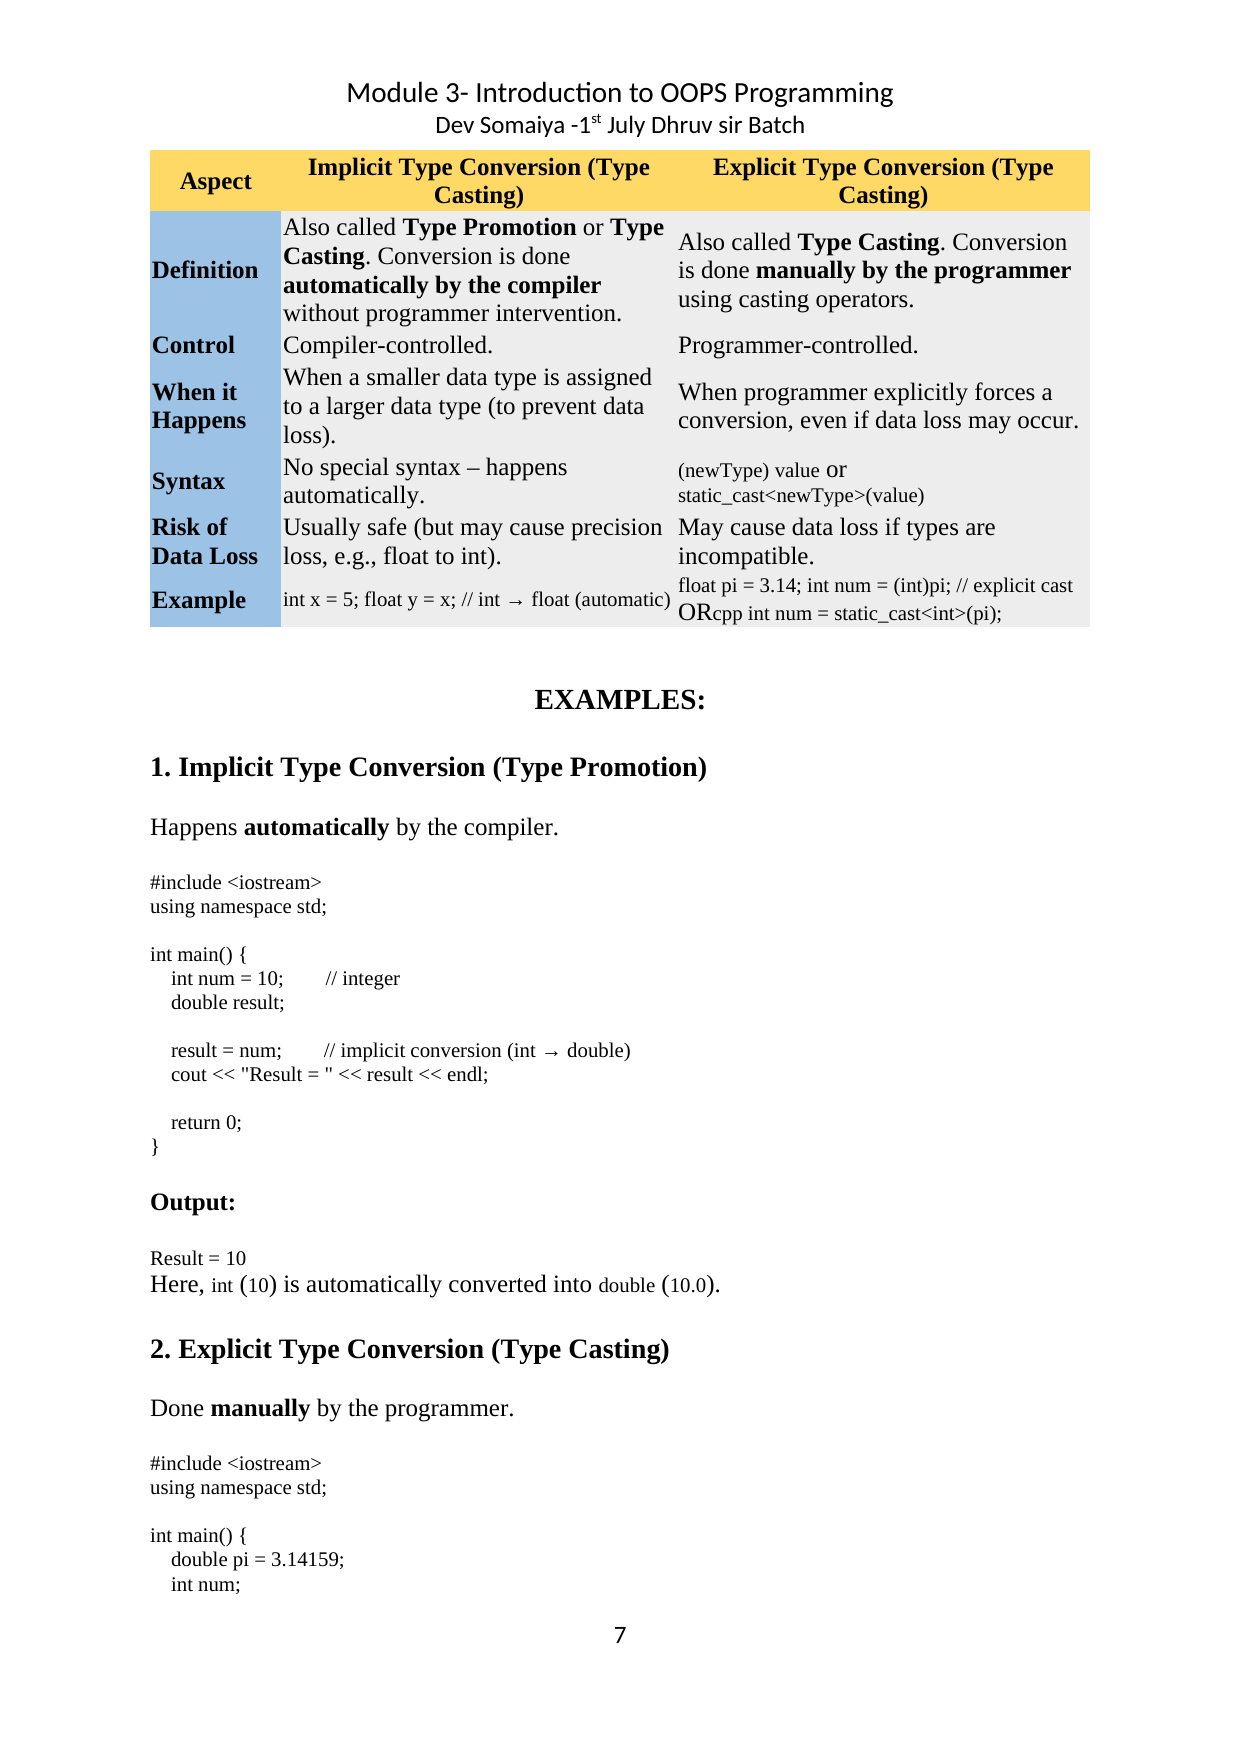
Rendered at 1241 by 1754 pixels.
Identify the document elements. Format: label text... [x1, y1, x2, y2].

text Output: [150, 1187, 1090, 1216]
table_cell int x = 5; float y = x; // int → float (automatic) [281, 571, 676, 627]
table_cell Example [150, 571, 281, 627]
table_cell Compiler-controlled. [281, 329, 676, 361]
table_cell Definition [150, 211, 281, 329]
table_cell Also called Type Casting. Conversion is done manually by the programmer using casting operators. [676, 211, 1090, 329]
text double result; [150, 990, 1090, 1014]
table_cell Programmer-controlled. [676, 329, 1090, 361]
text Done manually by the programmer. [150, 1393, 1090, 1422]
table_cell When it Happens [150, 361, 281, 450]
text int main() { [150, 942, 1090, 966]
text EXAMPLES: [150, 682, 1090, 716]
text using namespace std; [150, 1475, 1090, 1499]
text #include <iostream> [150, 869, 1090, 894]
table_cell Risk of Data Loss [150, 511, 281, 571]
table_cell Syntax [150, 450, 281, 511]
text int num; [150, 1571, 1090, 1596]
text Happens automatically by the compiler. [150, 812, 1090, 840]
text cout << "Result = " << result << endl; [150, 1062, 1090, 1086]
table_cell When a smaller data type is assigned to a larger data type (to prevent data loss). [281, 361, 676, 450]
text } [150, 1134, 1090, 1158]
table_cell Usually safe (but may cause precision loss, e.g., float to int). [281, 511, 676, 571]
text int num = 10; // integer [150, 966, 1090, 990]
text 1. Implicit Type Conversion (Type Promotion) [150, 750, 1090, 782]
table_cell No special syntax – happens automatically. [281, 450, 676, 511]
table_cell May cause data loss if types are incompatible. [676, 511, 1090, 571]
table_cell (newType) value or static_cast<newType>(value) [676, 450, 1090, 511]
text Result = 10 [150, 1245, 1090, 1269]
table_cell Control [150, 329, 281, 361]
text using namespace std; [150, 894, 1090, 918]
text result = num; // implicit conversion (int → double) [150, 1038, 1090, 1062]
text Here, int (10) is automatically converted into double (10.0). [150, 1269, 1090, 1298]
table_header Implicit Type Conversion (Type Casting) [281, 150, 676, 211]
text 2. Explicit Type Conversion (Type Casting) [150, 1332, 1090, 1364]
table_cell When programmer explicitly forces a conversion, even if data loss may occur. [676, 361, 1090, 450]
table_header Explicit Type Conversion (Type Casting) [676, 150, 1090, 211]
text #include <iostream> [150, 1451, 1090, 1475]
text return 0; [150, 1110, 1090, 1134]
table_cell Also called Type Promotion or Type Casting. Conversion is done automatically by the compiler without programmer intervention. [281, 211, 676, 329]
table_cell float pi = 3.14; int num = (int)pi; // explicit cast ORcpp int num = static_cast<int>(pi); [676, 571, 1090, 627]
text double pi = 3.14159; [150, 1547, 1090, 1571]
table_header Aspect [150, 150, 281, 211]
text int main() { [150, 1523, 1090, 1547]
